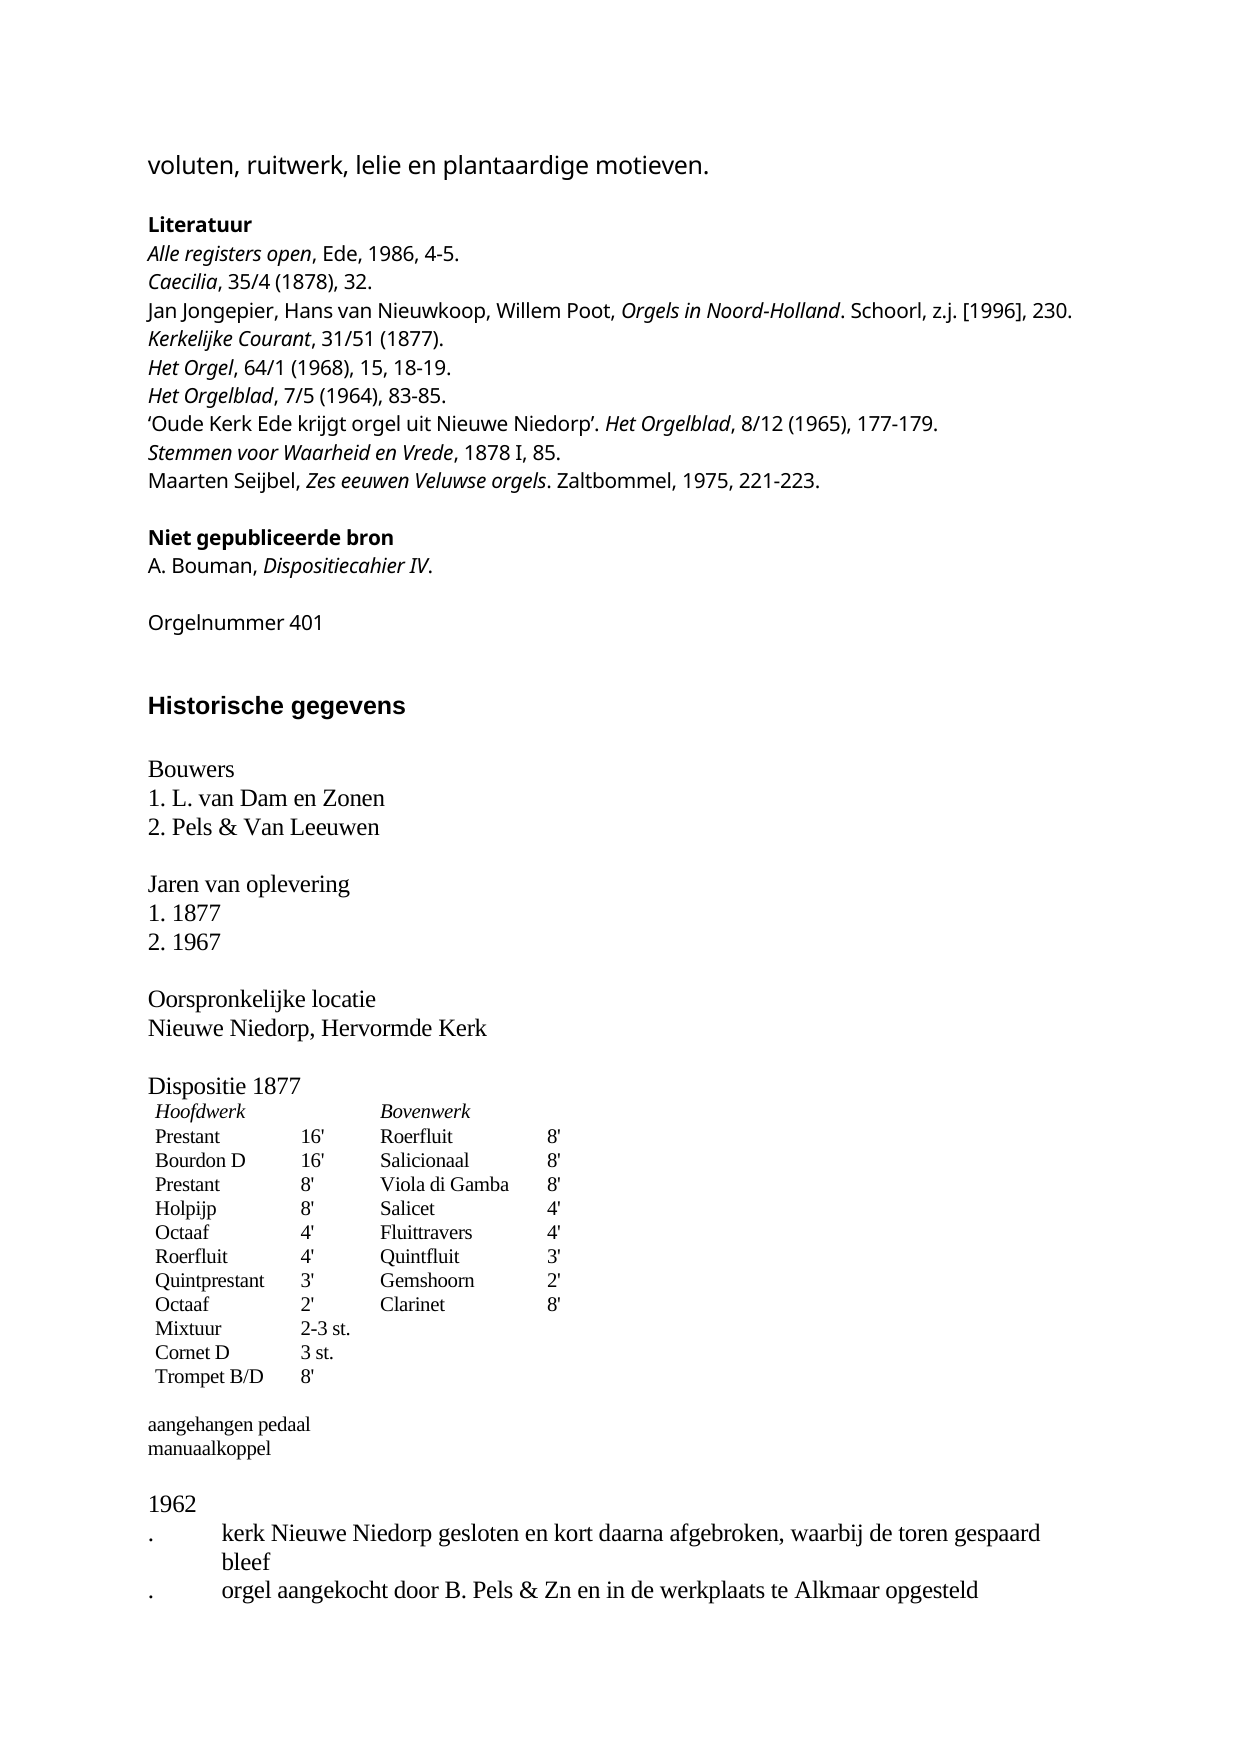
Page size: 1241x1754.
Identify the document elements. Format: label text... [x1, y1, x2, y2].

text 1. L. van Dam en Zonen [148, 783, 1093, 812]
text . orgel aangekocht door B. Pels & Zn en in de werkplaats te Alkmaar opgesteld [148, 1575, 1093, 1604]
text Jaren van oplevering [148, 869, 1093, 898]
text A. Bouman, Dispositiecahier IV. [148, 552, 1093, 580]
table_header 16' 16' 8' 8' 4' 4' 3' 2' 2-3 st. 3 st. 8' [293, 1100, 373, 1388]
text Caecilia, 35/4 (1878), 32. [148, 267, 1093, 296]
subtitle Historische gegevens [148, 691, 1093, 719]
text Het Orgel, 64/1 (1968), 15, 18-19. [148, 353, 1093, 381]
text aangehangen pedaal [148, 1412, 1093, 1436]
text Maarten Seijbel, Zes eeuwen Veluwse orgels. Zaltbommel, 1975, 221-223. [148, 466, 1093, 495]
text Nieuwe Niedorp, Hervormde Kerk [148, 1013, 1093, 1042]
text Oorspronkelijke locatie [148, 984, 1093, 1013]
text manuaalkoppel [148, 1436, 1093, 1460]
text 1. 1877 [148, 898, 1093, 927]
text Niet gepubliceerde bron [148, 523, 1093, 552]
table_header 8' 8' 8' 4' 4' 3' 2' 8' [540, 1100, 577, 1388]
table_header Hoofdwerk Prestant Bourdon D Prestant Holpijp Octaaf Roerfluit Quintprestant Octaaf Mixtuur Cornet D Trompet B/D [148, 1100, 293, 1388]
text Alle registers open, Ede, 1986, 4-5. [148, 239, 1093, 267]
text Stemmen voor Waarheid en Vrede, 1878 I, 85. [148, 438, 1093, 466]
text Jan Jongepier, Hans van Nieuwkoop, Willem Poot, Orgels in Noord-Holland. Schoorl, z.j. [1996], 230. [148, 296, 1093, 324]
list kerk Nieuwe Niedorp gesloten en kort daarna afgebroken, waarbij de toren gespaard bleef [148, 1518, 1093, 1575]
text Het Orgelblad, 7/5 (1964), 83-85. [148, 381, 1093, 409]
text Dispositie 1877 [148, 1071, 1093, 1099]
text 2. 1967 [148, 927, 1093, 956]
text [148, 148, 1093, 182]
text Bouwers [148, 754, 1093, 783]
text Orgelnummer 401 [148, 608, 1093, 637]
text Literatuur [148, 210, 1093, 239]
text 1962 [148, 1489, 1093, 1518]
text ‘Oude Kerk Ede krijgt orgel uit Nieuwe Niedorp’. Het Orgelblad, 8/12 (1965), 177-179. [148, 409, 1093, 438]
text 2. Pels & Van Leeuwen [148, 812, 1093, 841]
text Kerkelijke Courant, 31/51 (1877). [148, 324, 1093, 353]
table_header Bovenwerk Roerfluit Salicionaal Viola di Gamba Salicet Fluittravers Quintfluit Gemshoorn Clarinet [373, 1100, 539, 1388]
